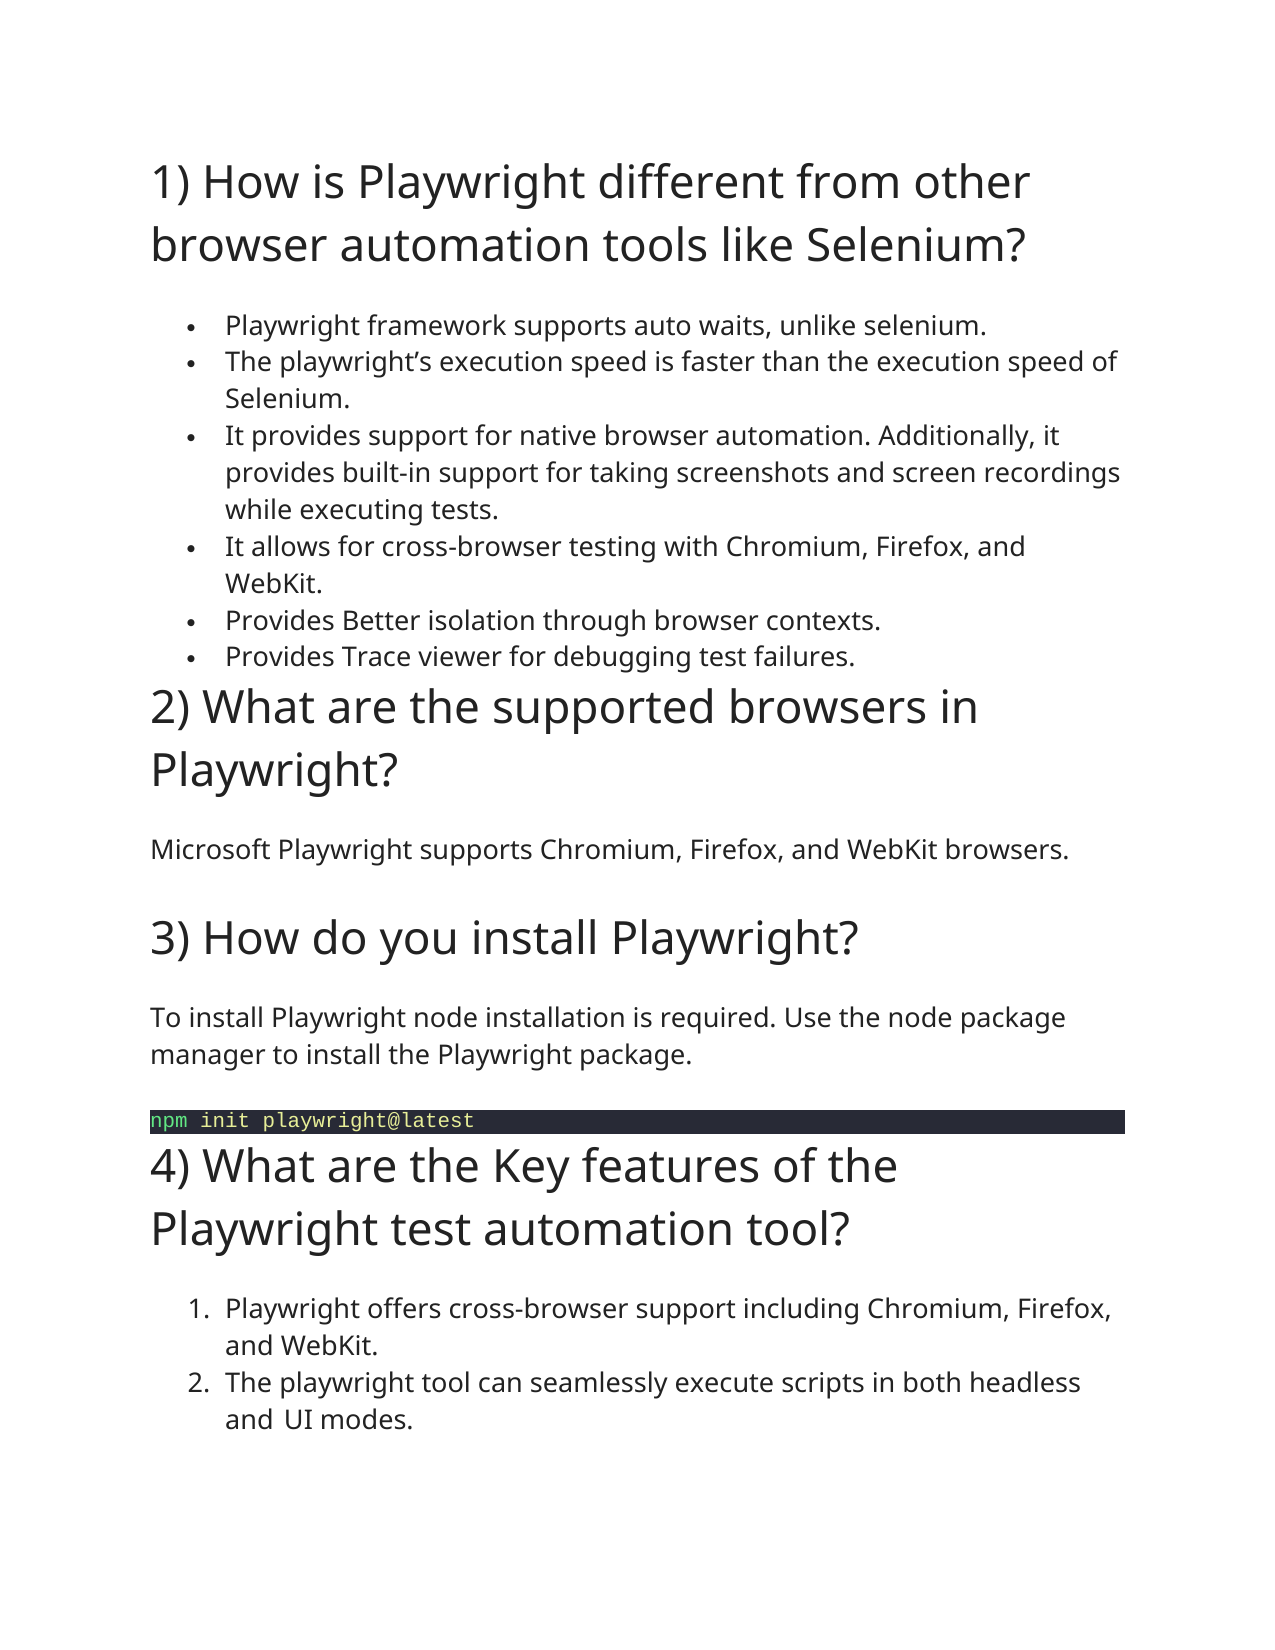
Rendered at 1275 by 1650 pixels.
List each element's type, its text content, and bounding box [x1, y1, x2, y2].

list Provides Trace viewer for debugging test failures. [187, 638, 1125, 675]
list It allows for cross-browser testing with Chromium, Firefox, and WebKit. [187, 527, 1125, 601]
list Provides Better isolation through browser contexts. [187, 601, 1125, 638]
list The playwright’s execution speed is faster than the execution speed of Selenium. [187, 343, 1125, 417]
text To install Playwright node installation is required. Use the node package manager to install the Playwright package. [150, 999, 1125, 1073]
text npm init playwright@latest [150, 1110, 1125, 1134]
text Microsoft Playwright supports Chromium, Firefox, and WebKit browsers. [150, 831, 1125, 868]
list Playwright framework supports auto waits, unlike selenium. [187, 306, 1125, 343]
list Playwright offers cross-browser support including Chromium, Firefox, and WebKit. [187, 1290, 1125, 1363]
text 2) What are the supported browsers in Playwright? [150, 675, 1125, 799]
text 3) How do you install Playwright? [150, 905, 1125, 968]
list The playwright tool can seamlessly execute scripts in both headless and UI modes. [187, 1363, 1125, 1437]
text 4) What are the Key features of the Playwright test automation tool? [150, 1134, 1125, 1258]
list It provides support for native browser automation. Additionally, it provides built-in support for taking screenshots and screen recordings while executing tests. [187, 417, 1125, 527]
text 1) How is Playwright different from other browser automation tools like Selenium? [150, 150, 1125, 275]
